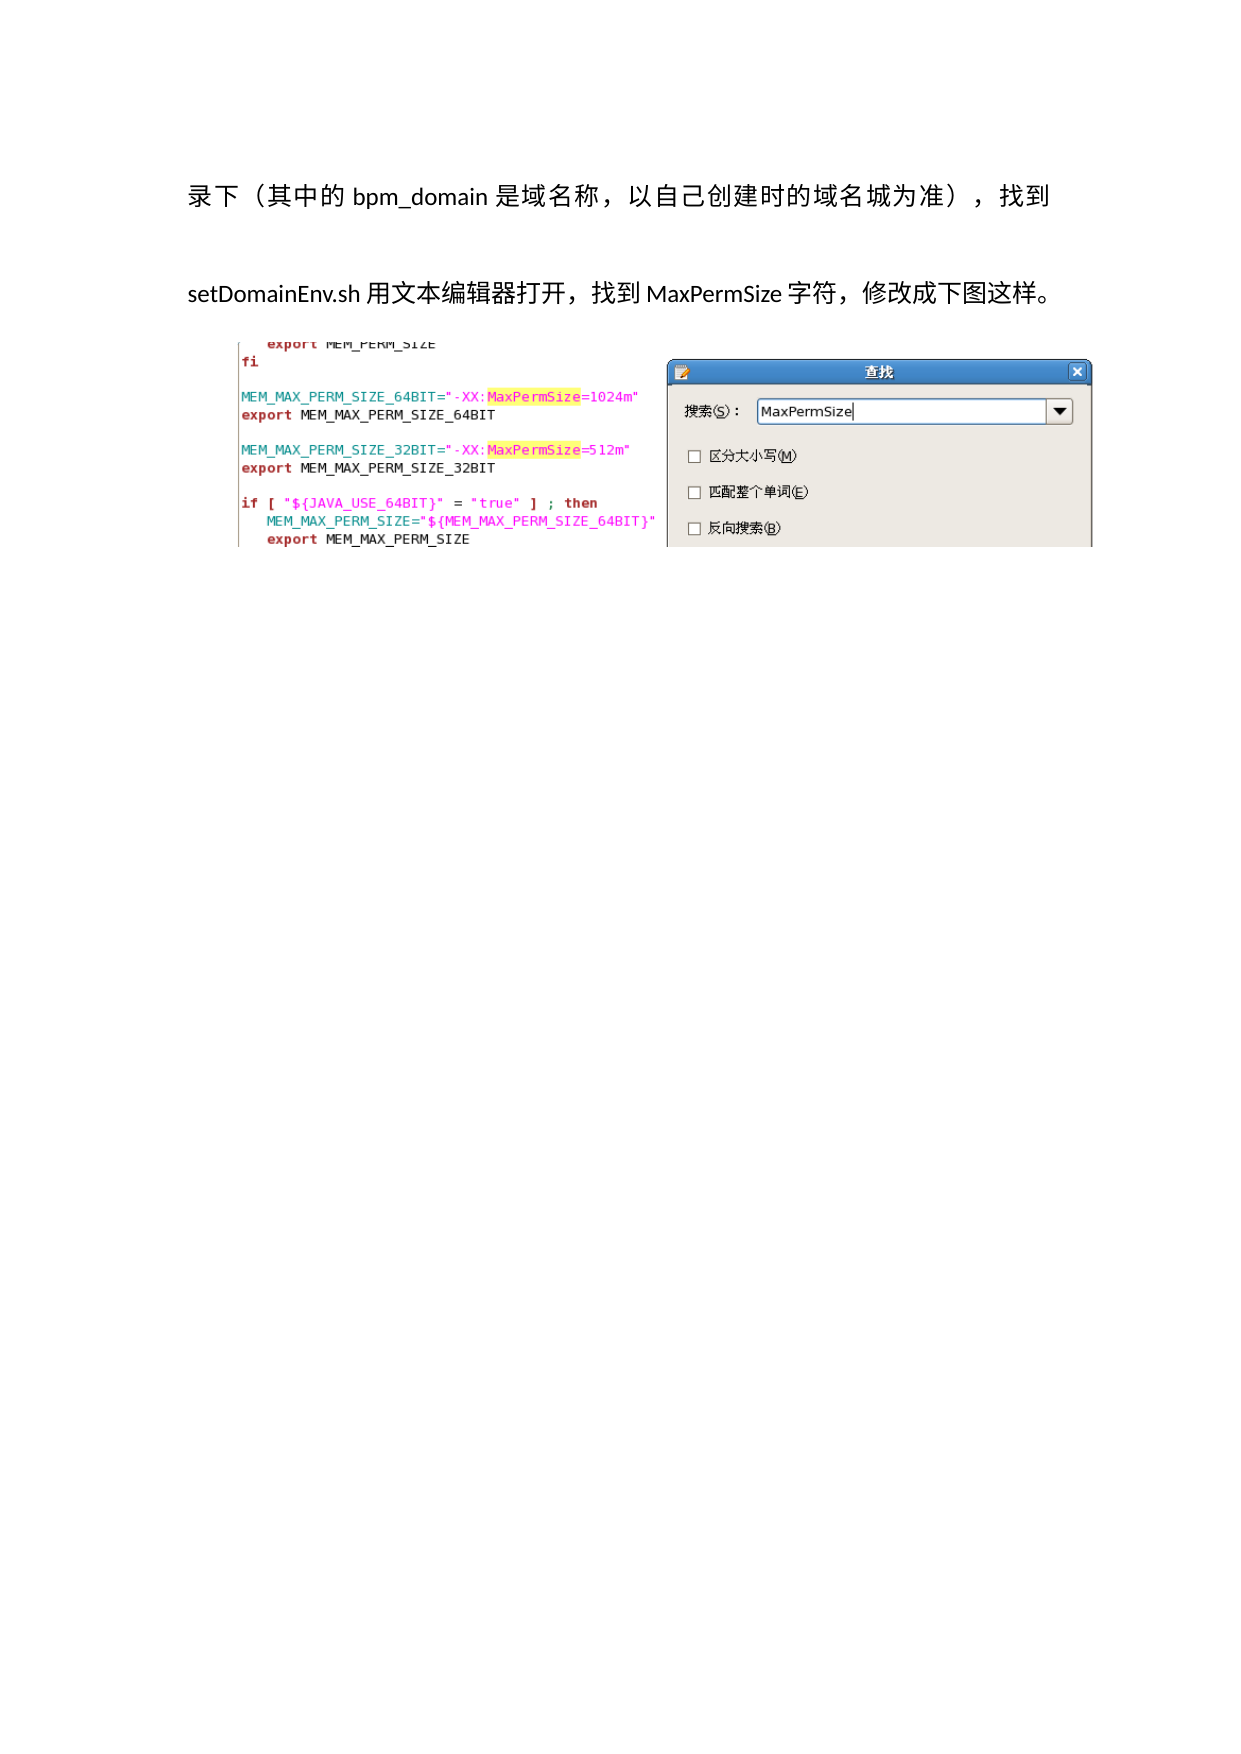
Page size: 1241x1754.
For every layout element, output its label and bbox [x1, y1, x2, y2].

text [187, 162, 1053, 324]
picture [237, 342, 1103, 547]
